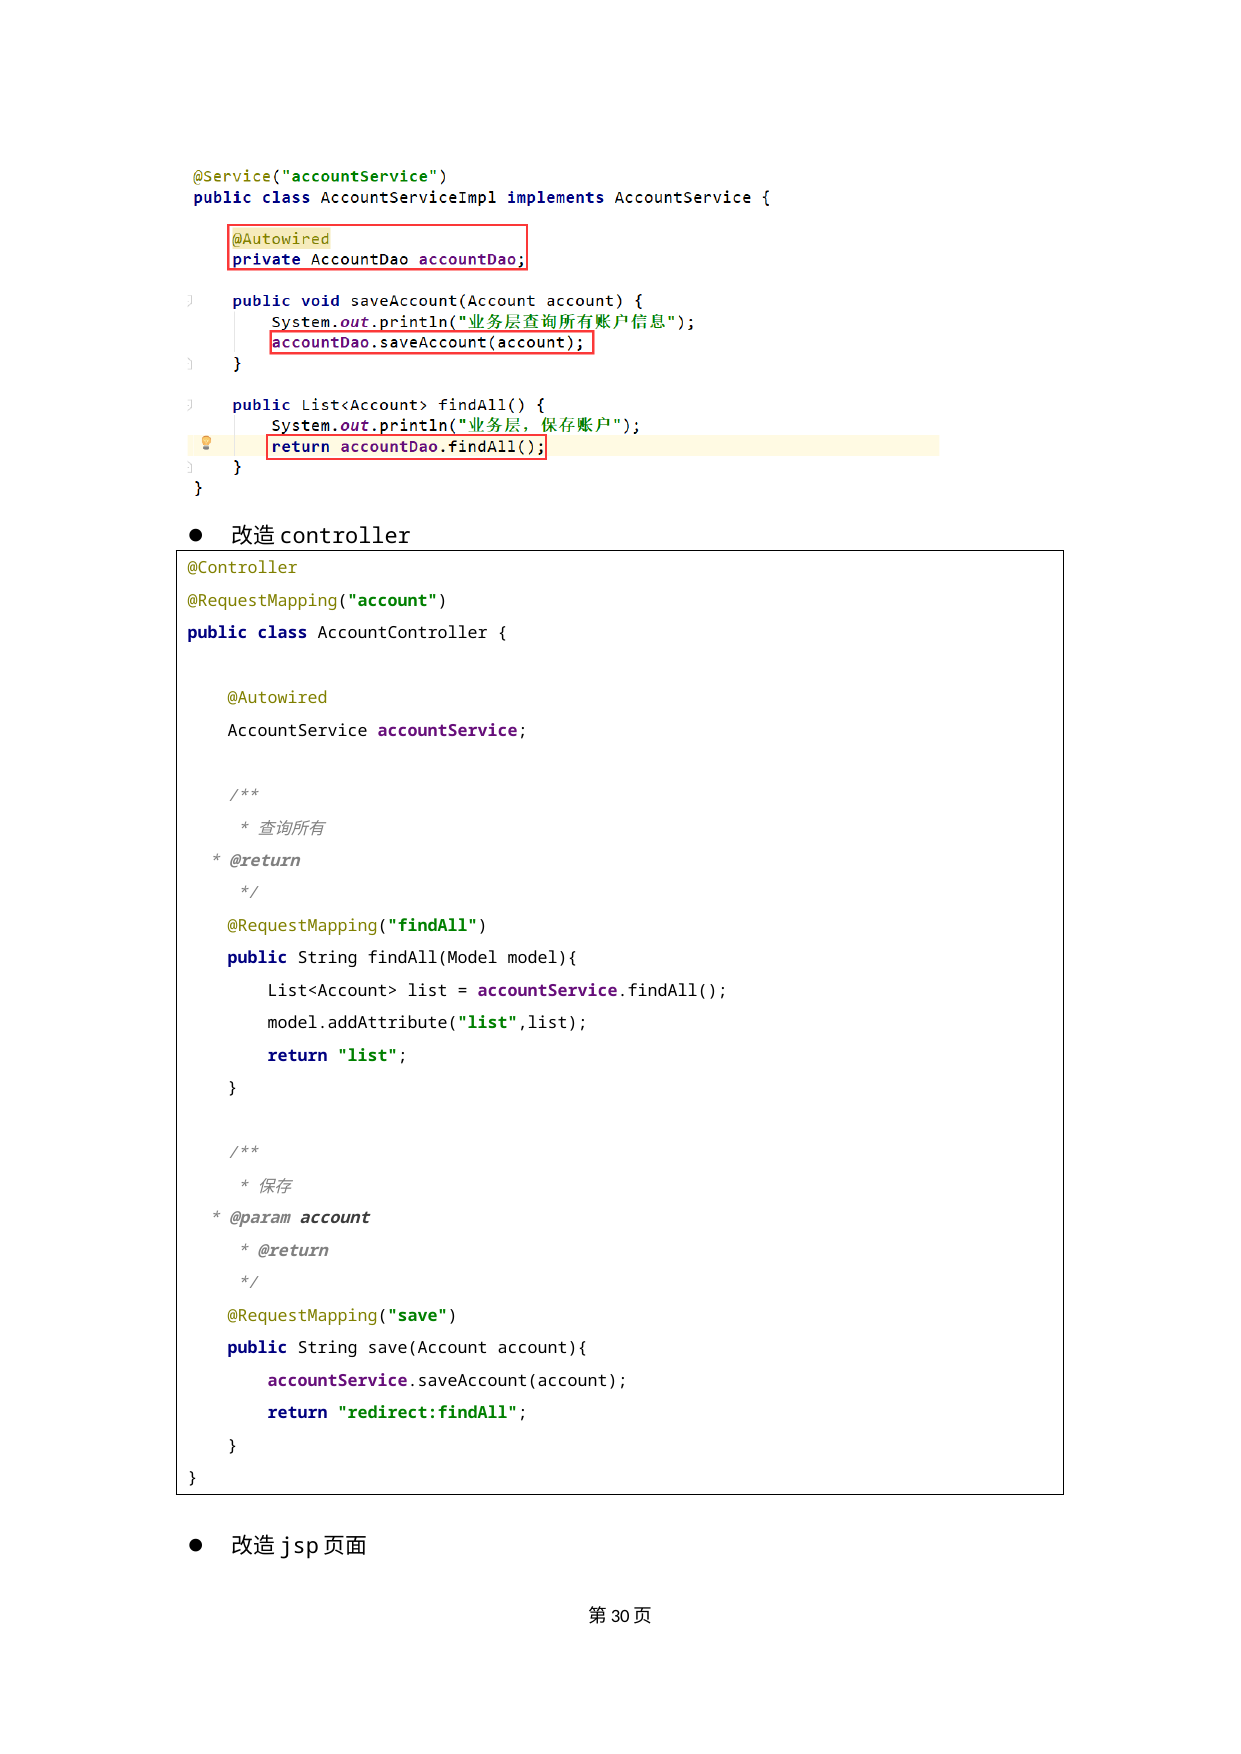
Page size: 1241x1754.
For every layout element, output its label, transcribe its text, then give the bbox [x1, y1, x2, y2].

list 改造jsp页面 [187, 1527, 1053, 1560]
list 改造controller [187, 518, 1053, 550]
picture [187, 160, 940, 499]
